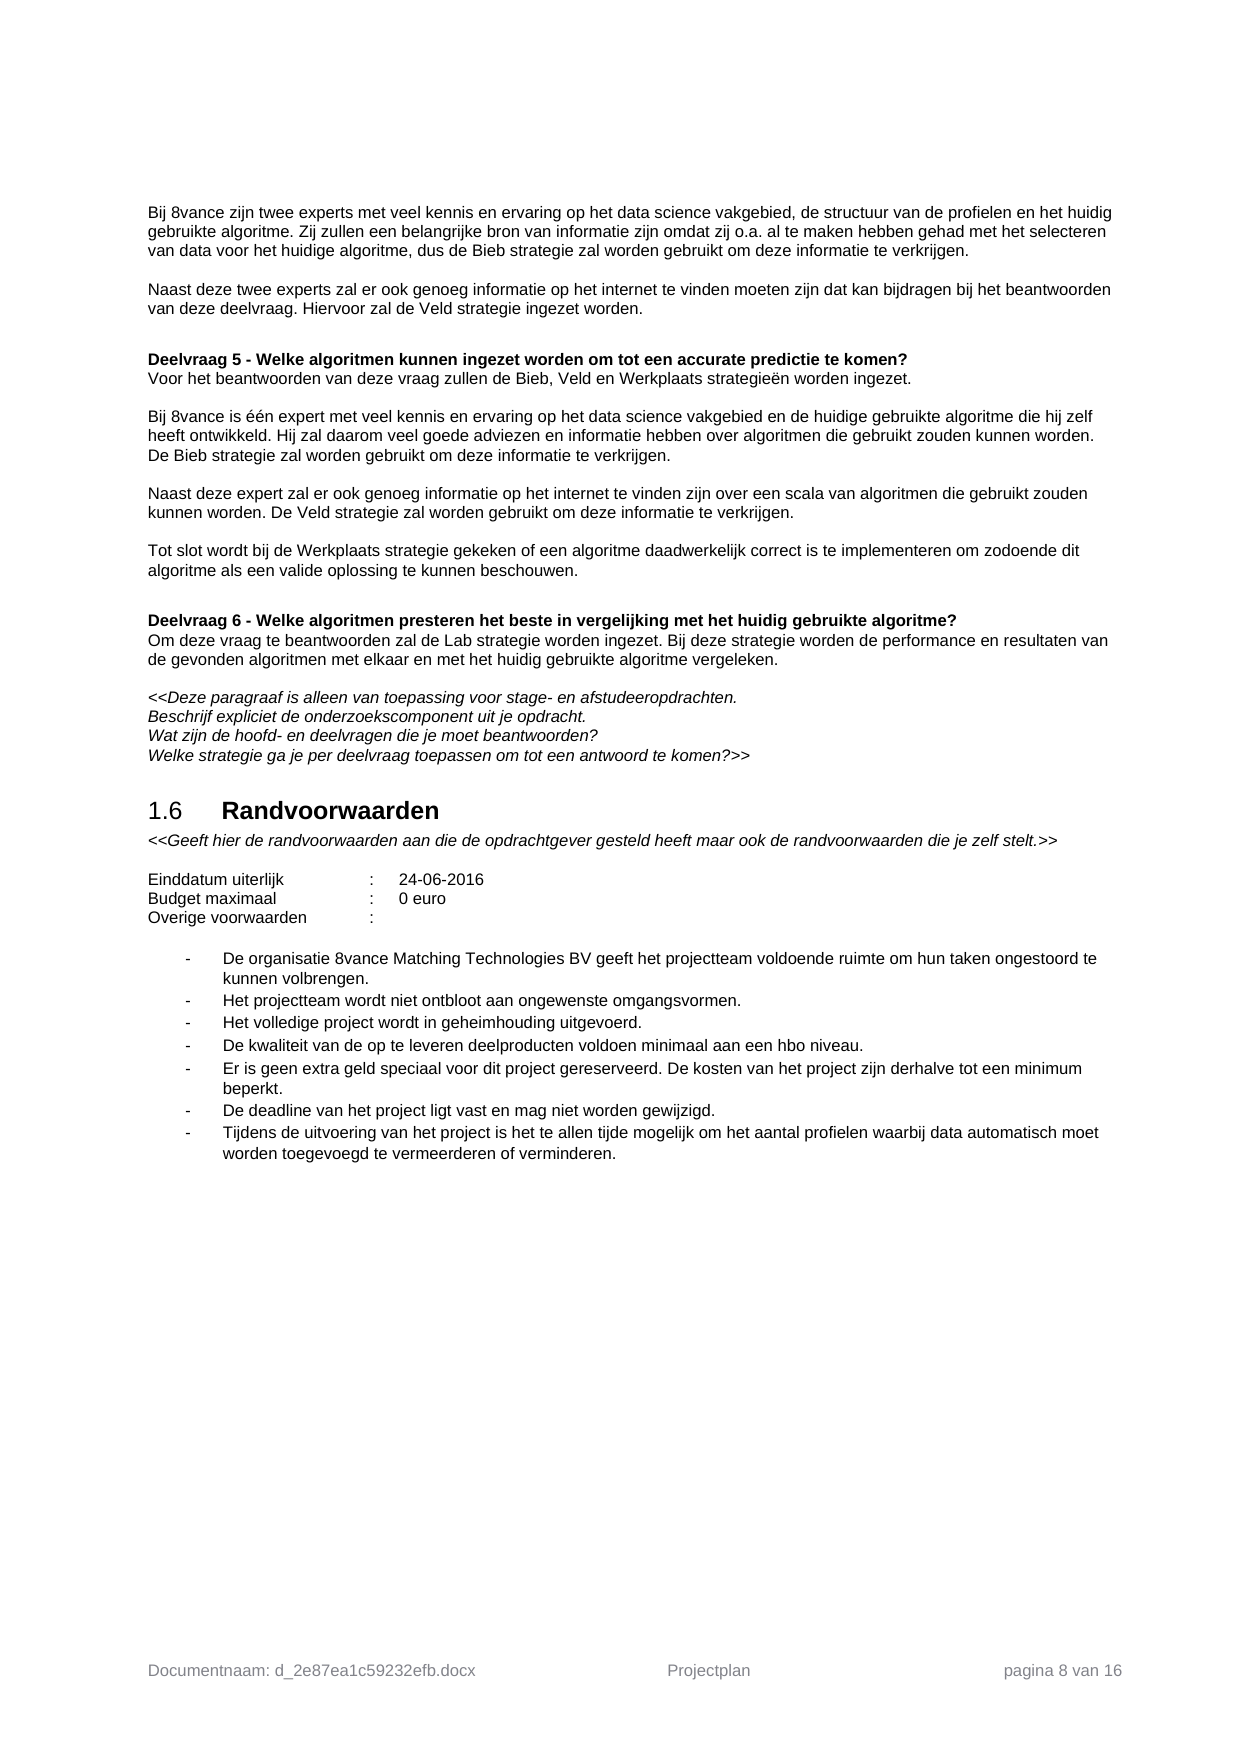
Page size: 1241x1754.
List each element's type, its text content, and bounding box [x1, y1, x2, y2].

list Het projectteam wordt niet ontbloot aan ongewenste omgangsvormen. [185, 988, 1117, 1011]
list Er is geen extra geld speciaal voor dit project gereserveerd. De kosten van het project zijn derhalve tot een minimum beperkt. [185, 1056, 1117, 1098]
subtitle Deelvraag 6 - Welke algoritmen presteren het beste in vergelijking met het huidig gebruikte algoritme? [148, 611, 1117, 630]
list De organisatie 8vance Matching Technologies BV geeft het projectteam voldoende ruimte om hun taken ongestoord te kunnen volbrengen. [185, 946, 1117, 988]
text Welke strategie ga je per deelvraag toepassen om tot een antwoord te komen?>> [148, 745, 1117, 764]
text Wat zijn de hoofd- en deelvragen die je moet beantwoorden? [148, 726, 1117, 745]
text Overige voorwaarden : [148, 908, 1117, 927]
text <<Deze paragraaf is alleen van toepassing voor stage- en afstudeeropdrachten. [148, 688, 1117, 707]
text <<Geeft hier de randvoorwaarden aan die de opdrachtgever gesteld heeft maar ook de randvoorwaarden die je zelf stelt.>> [148, 831, 1117, 850]
subtitle Randvoorwaarden [148, 796, 1117, 825]
text Voor het beantwoorden van deze vraag zullen de Bieb, Veld en Werkplaats strategieën worden ingezet. [148, 369, 1117, 388]
list Tijdens de uitvoering van het project is het te allen tijde mogelijk om het aantal profielen waarbij data automatisch moet worden toegevoegd te vermeerderen of verminderen. [185, 1121, 1117, 1163]
text Tot slot wordt bij de Werkplaats strategie gekeken of een algoritme daadwerkelijk correct is te implementeren om zodoende dit algoritme als een valide oplossing te kunnen beschouwen. [148, 541, 1117, 579]
list Het volledige project wordt in geheimhouding uitgevoerd. [185, 1011, 1117, 1033]
text Budget maximaal : 0 euro [148, 889, 1117, 908]
text Bij 8vance is één expert met veel kennis en ervaring op het data science vakgebied en de huidige gebruikte algoritme die hij zelf heeft ontwikkeld. Hij zal daarom veel goede adviezen en informatie hebben over algoritmen die gebruikt zouden kunnen worden. De Bieb strategie zal worden gebruikt om deze informatie te verkrijgen. [148, 407, 1117, 464]
list De deadline van het project ligt vast en mag niet worden gewijzigd. [185, 1098, 1117, 1121]
list De kwaliteit van de op te leveren deelproducten voldoen minimaal aan een hbo niveau. [185, 1033, 1117, 1056]
text Om deze vraag te beantwoorden zal de Lab strategie worden ingezet. Bij deze strategie worden de performance en resultaten van de gevonden algoritmen met elkaar en met het huidig gebruikte algoritme vergeleken. [148, 630, 1117, 669]
text Naast deze expert zal er ook genoeg informatie op het internet te vinden zijn over een scala van algoritmen die gebruikt zouden kunnen worden. De Veld strategie zal worden gebruikt om deze informatie te verkrijgen. [148, 484, 1117, 522]
text Beschrijf expliciet de onderzoekscomponent uit je opdracht. [148, 707, 1117, 726]
subtitle Deelvraag 5 - Welke algoritmen kunnen ingezet worden om tot een accurate predictie te komen? [148, 349, 1117, 369]
text Bij 8vance zijn twee experts met veel kennis en ervaring op het data science vakgebied, de structuur van de profielen en het huidig gebruikte algoritme. Zij zullen een belangrijke bron van informatie zijn omdat zij o.a. al te maken hebben gehad met het selecteren van data voor het huidige algoritme, dus de Bieb strategie zal worden gebruikt om deze informatie te verkrijgen. [148, 203, 1117, 260]
text Einddatum uiterlijk : 24-06-2016 [148, 869, 1117, 889]
